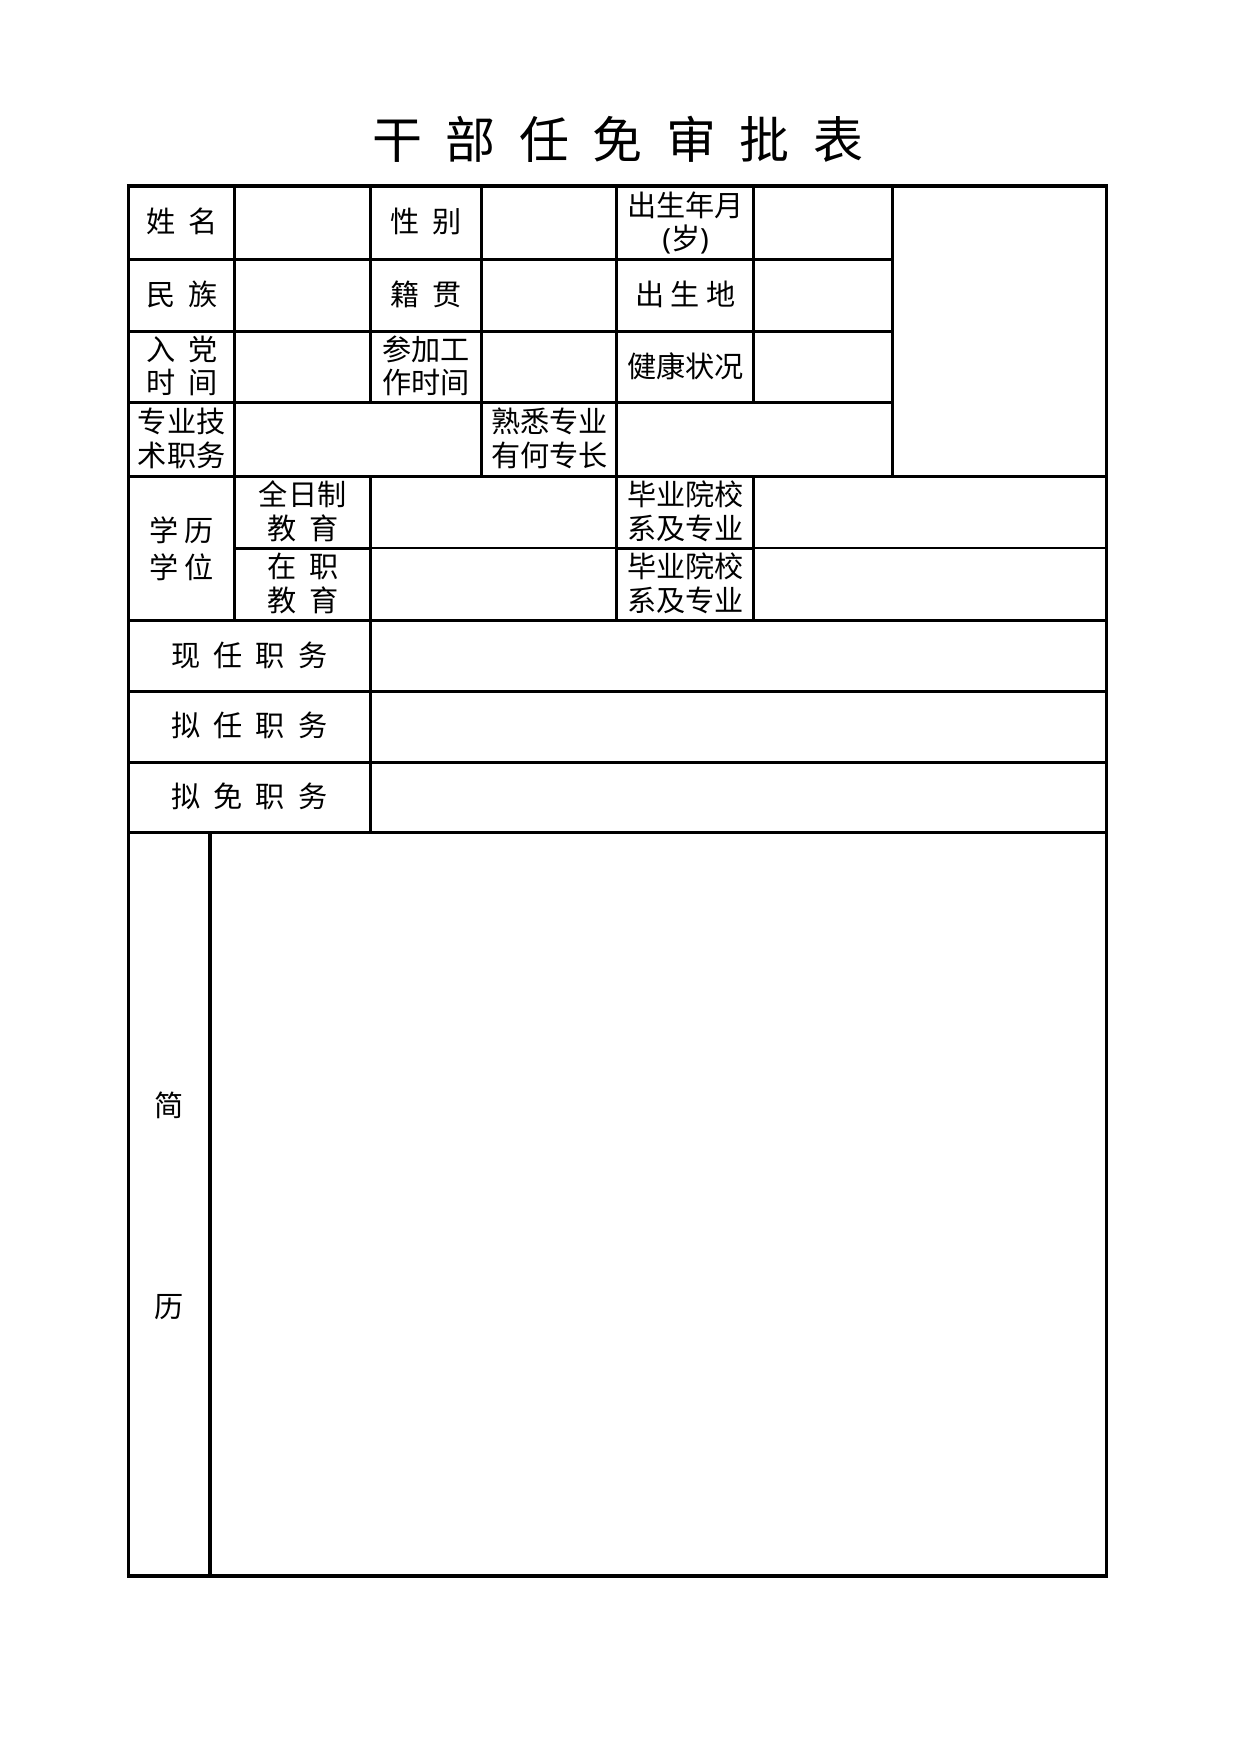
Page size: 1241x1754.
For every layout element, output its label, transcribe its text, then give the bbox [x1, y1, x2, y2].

table_cell [755, 261, 891, 330]
table_cell [236, 261, 369, 330]
table_header 审 [666, 78, 739, 176]
table_header 干 [372, 78, 445, 176]
table_cell 民 族 [130, 261, 233, 330]
table_cell 毕业院校 系及专业 [618, 478, 752, 547]
table_cell [372, 622, 1105, 690]
table_cell 拟 免 职 务 [130, 764, 369, 831]
table_header 任 [519, 78, 592, 176]
table_header 出生年月 (岁) [618, 188, 752, 258]
table_header 批 [740, 78, 813, 176]
table_cell [755, 478, 1105, 547]
table_cell [212, 834, 1105, 1574]
table_cell [755, 549, 1105, 619]
table_cell [236, 333, 369, 401]
table_cell [372, 549, 615, 619]
table_cell 毕业院校 系及专业 [618, 550, 752, 619]
table_cell 熟悉专业 有何专长 [483, 404, 615, 475]
table_header 部 [445, 78, 519, 176]
table_cell [483, 261, 615, 330]
table_cell 入 党 时 间 [130, 333, 233, 401]
table_header [483, 188, 615, 258]
table_cell 籍 贯 [372, 261, 480, 330]
table_cell 拟 任 职 务 [130, 693, 369, 761]
table_header [894, 188, 1105, 475]
table_cell [236, 404, 480, 475]
table_cell [372, 693, 1105, 761]
table_cell 学 历 学 位 [130, 478, 233, 619]
table_header 性 别 [372, 188, 480, 258]
table_cell 现 任 职 务 [130, 622, 369, 690]
table_cell [483, 333, 615, 401]
table_header [236, 188, 369, 258]
table_cell 出 生 地 [618, 261, 752, 330]
table_cell 健康状况 [618, 333, 752, 401]
table_cell 专业技 术职务 [130, 404, 233, 475]
table_header 免 [593, 78, 666, 176]
table_cell [372, 764, 1105, 831]
table_cell 在 职 教 育 [236, 550, 369, 619]
table_cell 参加工 作时间 [372, 333, 480, 401]
table_cell 简 历 [130, 834, 208, 1574]
table_cell [618, 404, 891, 475]
table_header [755, 188, 891, 258]
table_header 姓 名 [130, 188, 233, 258]
table_header 表 [813, 78, 887, 176]
table_cell 全日制 教 育 [236, 478, 369, 547]
table_cell [755, 333, 891, 401]
table_cell [372, 478, 615, 547]
